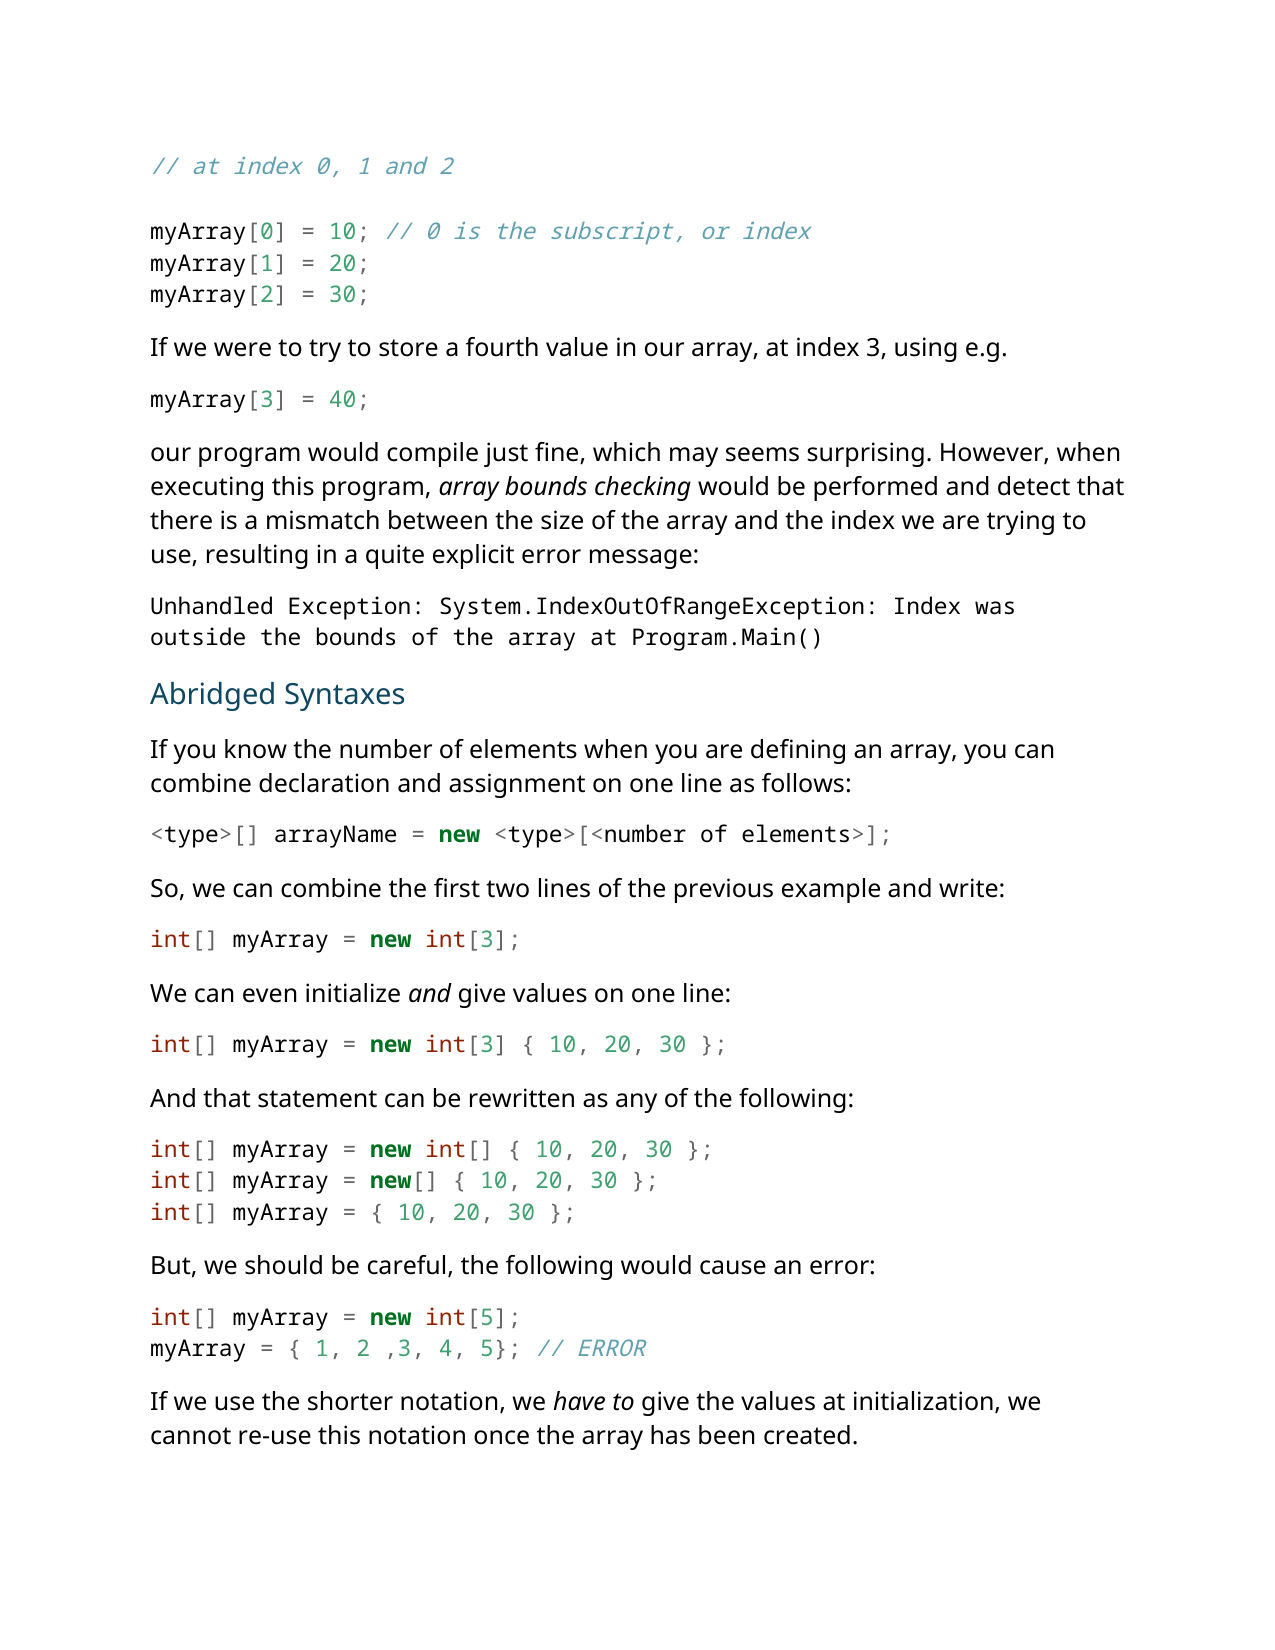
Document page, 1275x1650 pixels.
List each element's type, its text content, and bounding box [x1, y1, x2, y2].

text int[] myArray = new int[] { 10, 20, 30 }; int[] myArray = new[] { 10, 20, 30 }; int[] myArray = { 10, 20, 30 }; [150, 1133, 1125, 1227]
text our program would compile just fine, which may seems surprising. However, when executing this program, array bounds checking would be performed and detect that there is a mismatch between the size of the array and the index we are trying to use, resulting in a quite explicit error message: [150, 435, 1125, 571]
text Unhandled Exception: System.IndexOutOfRangeException: Index was outside the bounds of the array at Program.Main() [150, 590, 1125, 652]
text If we were to try to store a fourth value in our array, at index 3, using e.g. [150, 330, 1125, 364]
text int[] myArray = new int[3]; [150, 923, 1125, 954]
text int[] myArray = new int[5]; myArray = { 1, 2 ,3, 4, 5}; // ERROR [150, 1301, 1125, 1363]
text If you know the number of elements when you are defining an array, you can combine declaration and assignment on one line as follows: [150, 732, 1125, 800]
subtitle Abridged Syntaxes [150, 673, 1125, 713]
text myArray[3] = 40; [150, 383, 1125, 414]
text int[] myArray = new int[3] { 10, 20, 30 }; [150, 1028, 1125, 1059]
text <type>[] arrayName = new <type>[<number of elements>]; [150, 818, 1125, 850]
text We can even initialize and give values on one line: [150, 975, 1125, 1009]
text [150, 150, 1125, 309]
text If we use the shorter notation, we have to give the values at initialization, we cannot re-use this notation once the array has been created. [150, 1384, 1125, 1452]
text But, we should be careful, the following would cause an error: [150, 1248, 1125, 1282]
text And that statement can be rewritten as any of the following: [150, 1080, 1125, 1114]
text So, we can combine the first two lines of the previous example and write: [150, 871, 1125, 904]
